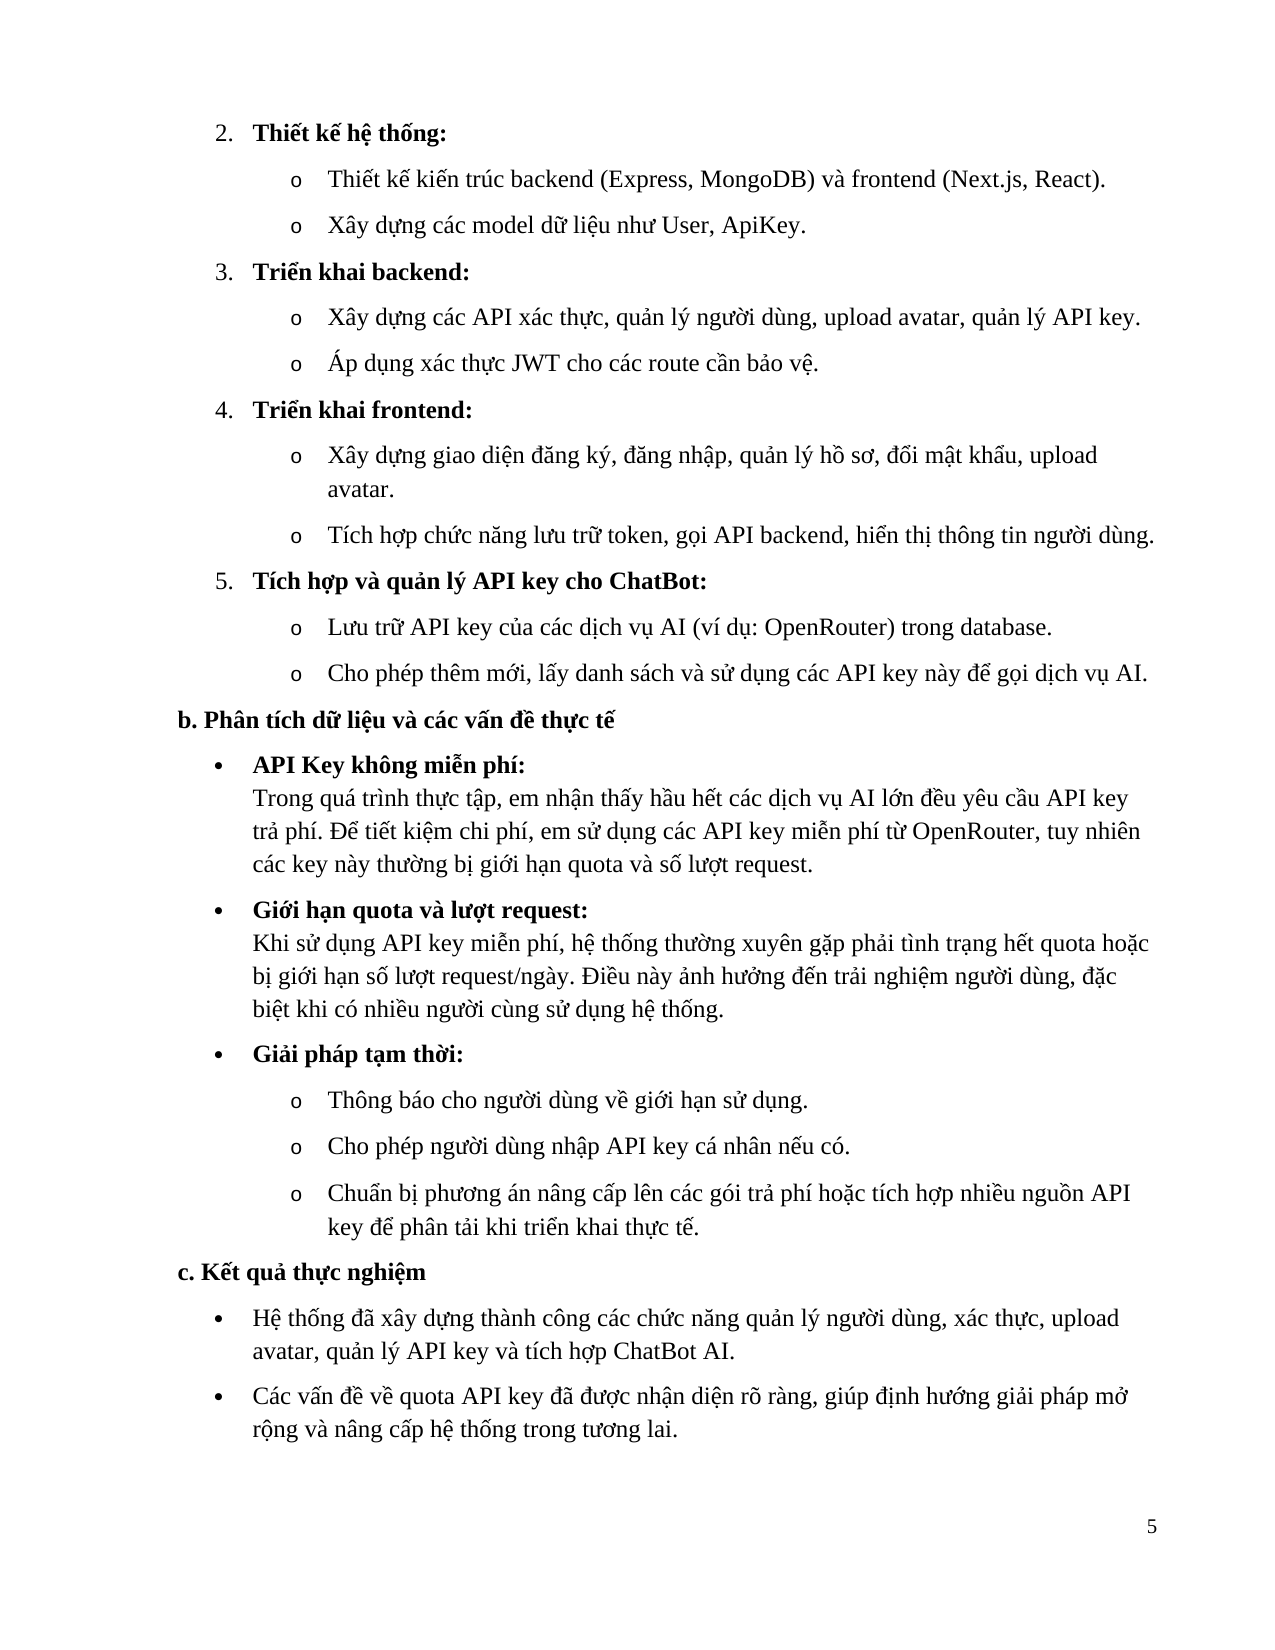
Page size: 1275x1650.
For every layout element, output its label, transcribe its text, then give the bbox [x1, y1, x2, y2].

list Giải pháp tạm thời: [215, 1039, 1157, 1068]
list Thiết kế kiến trúc backend (Express, MongoDB) và frontend (Next.js, React). [290, 164, 1157, 193]
list Thiết kế hệ thống: [215, 118, 1157, 147]
list Chuẩn bị phương án nâng cấp lên các gói trả phí hoặc tích hợp nhiều nguồn API key để phân tải khi triển khai thực tế. [290, 1178, 1157, 1241]
text b. Phân tích dữ liệu và các vấn đề thực tế [177, 705, 1157, 733]
list Xây dựng các model dữ liệu như User, ApiKey. [290, 210, 1157, 240]
list API Key không miễn phí: Trong quá trình thực tập, em nhận thấy hầu hết các dịch vụ AI lớn đều yêu cầu API key trả phí. Để tiết kiệm chi phí, em sử dụng các API key miễn phí từ OpenRouter, tuy nhiên các key này thường bị giới hạn quota và số lượt request. [215, 750, 1157, 878]
list Xây dựng các API xác thực, quản lý người dùng, upload avatar, quản lý API key. [290, 302, 1157, 332]
list Thông báo cho người dùng về giới hạn sử dụng. [290, 1085, 1157, 1114]
text c. Kết quả thực nghiệm [177, 1257, 1157, 1286]
list Tích hợp chức năng lưu trữ token, gọi API backend, hiển thị thông tin người dùng. [290, 520, 1157, 549]
list Xây dựng giao diện đăng ký, đăng nhập, quản lý hồ sơ, đổi mật khẩu, upload avatar. [290, 441, 1157, 503]
list Tích hợp và quản lý API key cho ChatBot: [215, 566, 1157, 595]
list Hệ thống đã xây dựng thành công các chức năng quản lý người dùng, xác thực, upload avatar, quản lý API key và tích hợp ChatBot AI. [215, 1303, 1157, 1364]
list Cho phép thêm mới, lấy danh sách và sử dụng các API key này để gọi dịch vụ AI. [290, 658, 1157, 688]
list Áp dụng xác thực JWT cho các route cần bảo vệ. [290, 348, 1157, 378]
list Các vấn đề về quota API key đã được nhận diện rõ ràng, giúp định hướng giải pháp mở rộng và nâng cấp hệ thống trong tương lai. [215, 1381, 1157, 1443]
list Triển khai frontend: [215, 395, 1157, 424]
list Lưu trữ API key của các dịch vụ AI (ví dụ: OpenRouter) trong database. [290, 612, 1157, 641]
list Giới hạn quota và lượt request: Khi sử dụng API key miễn phí, hệ thống thường xuyên gặp phải tình trạng hết quota hoặc bị giới hạn số lượt request/ngày. Điều này ảnh hưởng đến trải nghiệm người dùng, đặc biệt khi có nhiều người cùng sử dụng hệ thống. [215, 895, 1157, 1023]
list Triển khai backend: [215, 257, 1157, 285]
list Cho phép người dùng nhập API key cá nhân nếu có. [290, 1131, 1157, 1161]
